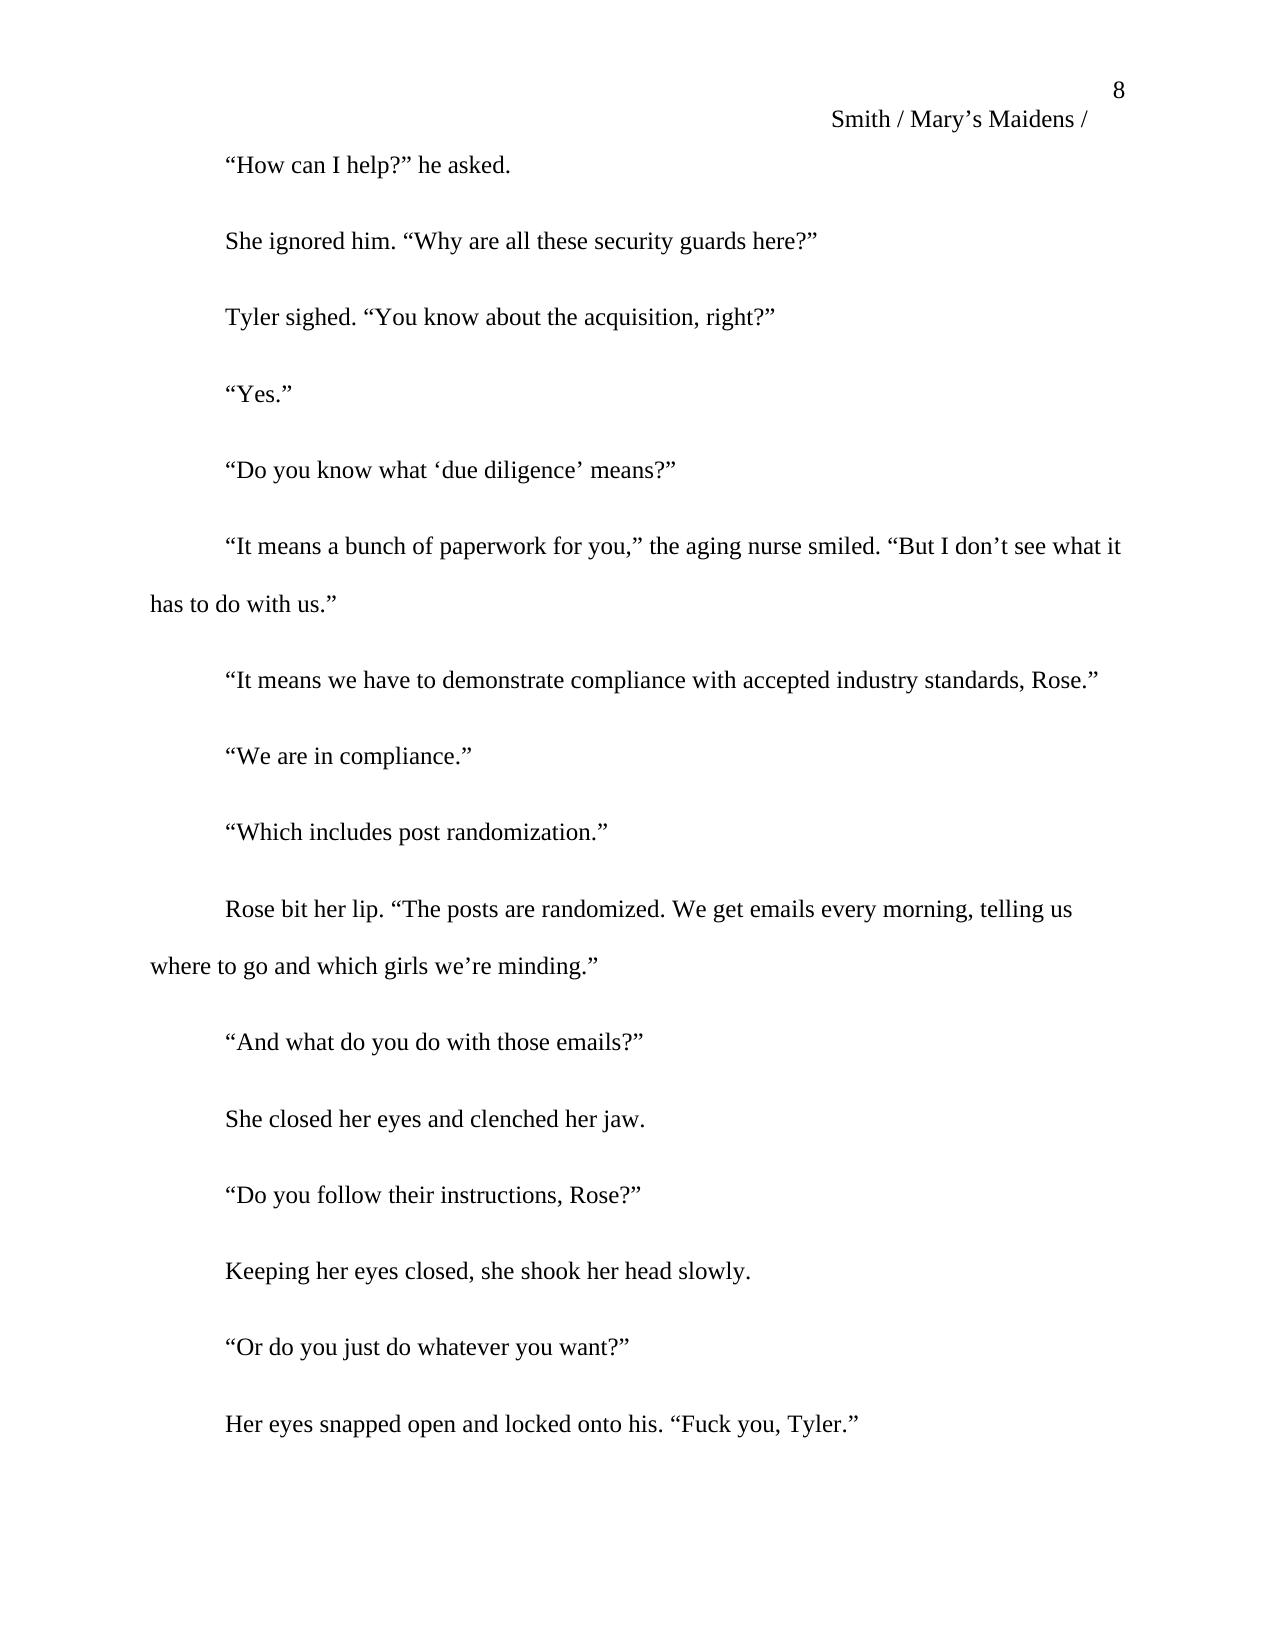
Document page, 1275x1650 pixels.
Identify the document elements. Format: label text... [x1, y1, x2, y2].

text Keeping her eyes closed, she shook her head slowly. [150, 1256, 1125, 1285]
text “And what do you do with those emails?” [150, 1027, 1125, 1056]
text “We are in compliance.” [150, 741, 1125, 770]
text “Do you know what ‘due diligence’ means?” [150, 455, 1125, 484]
text “Or do you just do whatever you want?” [150, 1332, 1125, 1361]
text “It means we have to demonstrate compliance with accepted industry standards, Rose.” [150, 665, 1125, 694]
text “Do you follow their instructions, Rose?” [150, 1180, 1125, 1209]
text Her eyes snapped open and locked onto his. “Fuck you, Tyler.” [150, 1409, 1125, 1437]
text “It means a bunch of paperwork for you,” the aging nurse smiled. “But I don’t see what it has to do with us.” [150, 531, 1125, 617]
text “Which includes post randomization.” [150, 817, 1125, 846]
text She closed her eyes and clenched her jaw. [150, 1104, 1125, 1132]
text Tyler sighed. “You know about the acquisition, right?” [150, 302, 1125, 331]
text “How can I help?” he asked. [150, 150, 1125, 179]
text “Yes.” [150, 379, 1125, 407]
text Rose bit her lip. “The posts are randomized. We get emails every morning, telling us where to go and which girls we’re minding.” [150, 894, 1125, 980]
text She ignored him. “Why are all these security guards here?” [150, 226, 1125, 255]
